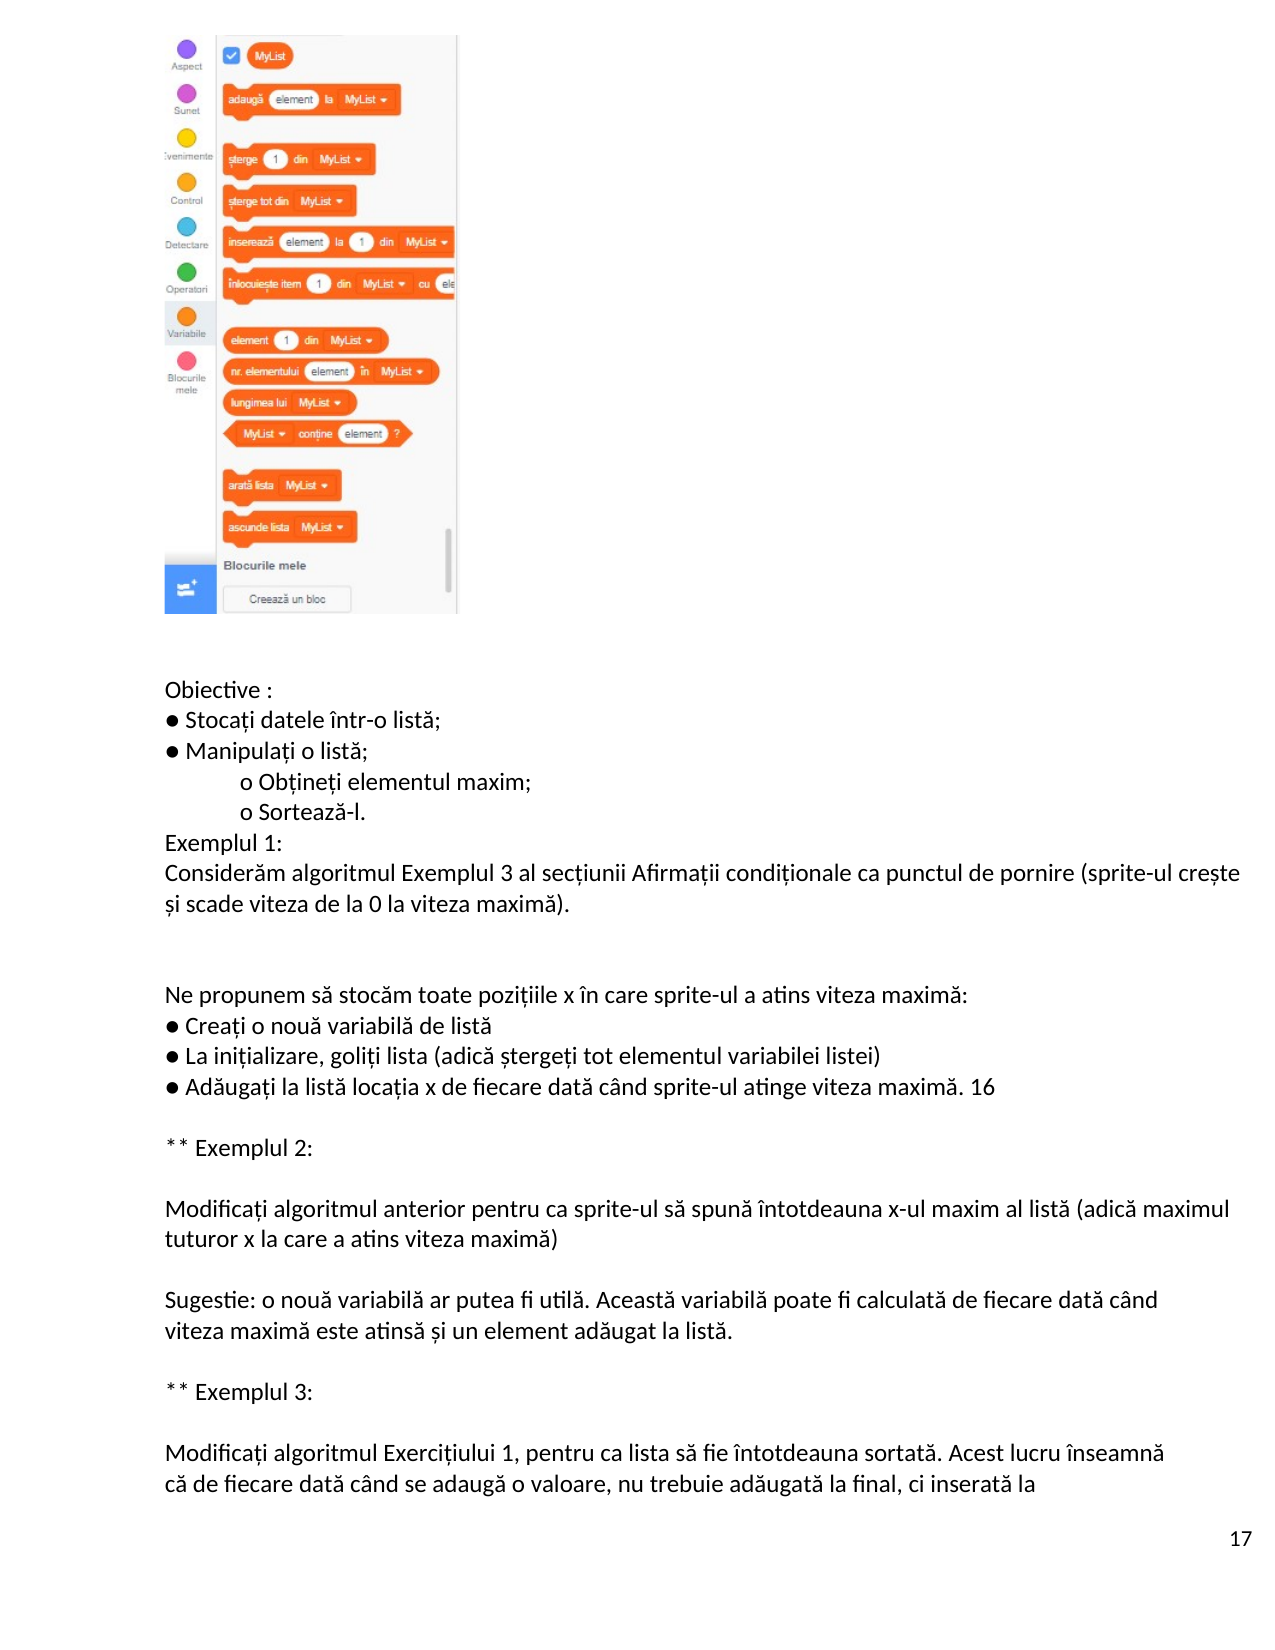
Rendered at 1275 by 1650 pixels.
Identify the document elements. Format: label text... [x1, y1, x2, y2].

text că de fiecare dată când se adaugă o valoare, nu trebuie adăugată la final, ci inserată la [164, 1468, 1252, 1498]
text Exemplul 1: [164, 827, 1252, 857]
text ** Exemplul 3: [164, 1376, 1252, 1407]
text ● Creați o nouă variabilă de listă [164, 1010, 1252, 1040]
text viteza maximă este atinsă și un element adăugat la listă. [164, 1315, 1252, 1346]
text Ne propunem să stocăm toate pozițiile x în care sprite-ul a atins viteza maximă: [164, 979, 1252, 1010]
text o Obțineți elementul maxim; [164, 766, 1252, 796]
text ● Manipulați o listă; [164, 735, 1252, 766]
text Modificați algoritmul Exercițiului 1, pentru ca lista să fie întotdeauna sortată. Acest lucru înseamnă [164, 1437, 1252, 1468]
text Modificați algoritmul anterior pentru ca sprite-ul să spună întotdeauna x-ul maxim al listă (adică maximul tuturor x la care a atins viteza maximă) [164, 1193, 1252, 1254]
text o Sortează-l. [164, 796, 1252, 827]
text Sugestie: o nouă variabilă ar putea fi utilă. Această variabilă poate fi calculată de fiecare dată când [164, 1284, 1252, 1315]
text Obiective : [164, 674, 1252, 705]
text ** Exemplul 2: [164, 1132, 1252, 1162]
text ● La inițializare, goliți lista (adică ștergeți tot elementul variabilei listei) [164, 1040, 1252, 1071]
text ● Adăugați la listă locația x de fiecare dată când sprite-ul atinge viteza maximă. 16 [164, 1071, 1252, 1101]
text ● Stocați datele într-o listă; [164, 705, 1252, 735]
picture [164, 35, 461, 614]
text Considerăm algoritmul Exemplul 3 al secțiunii Afirmații condiționale ca punctul de pornire (sprite-ul crește și scade viteza de la 0 la viteza maximă). [164, 857, 1252, 918]
